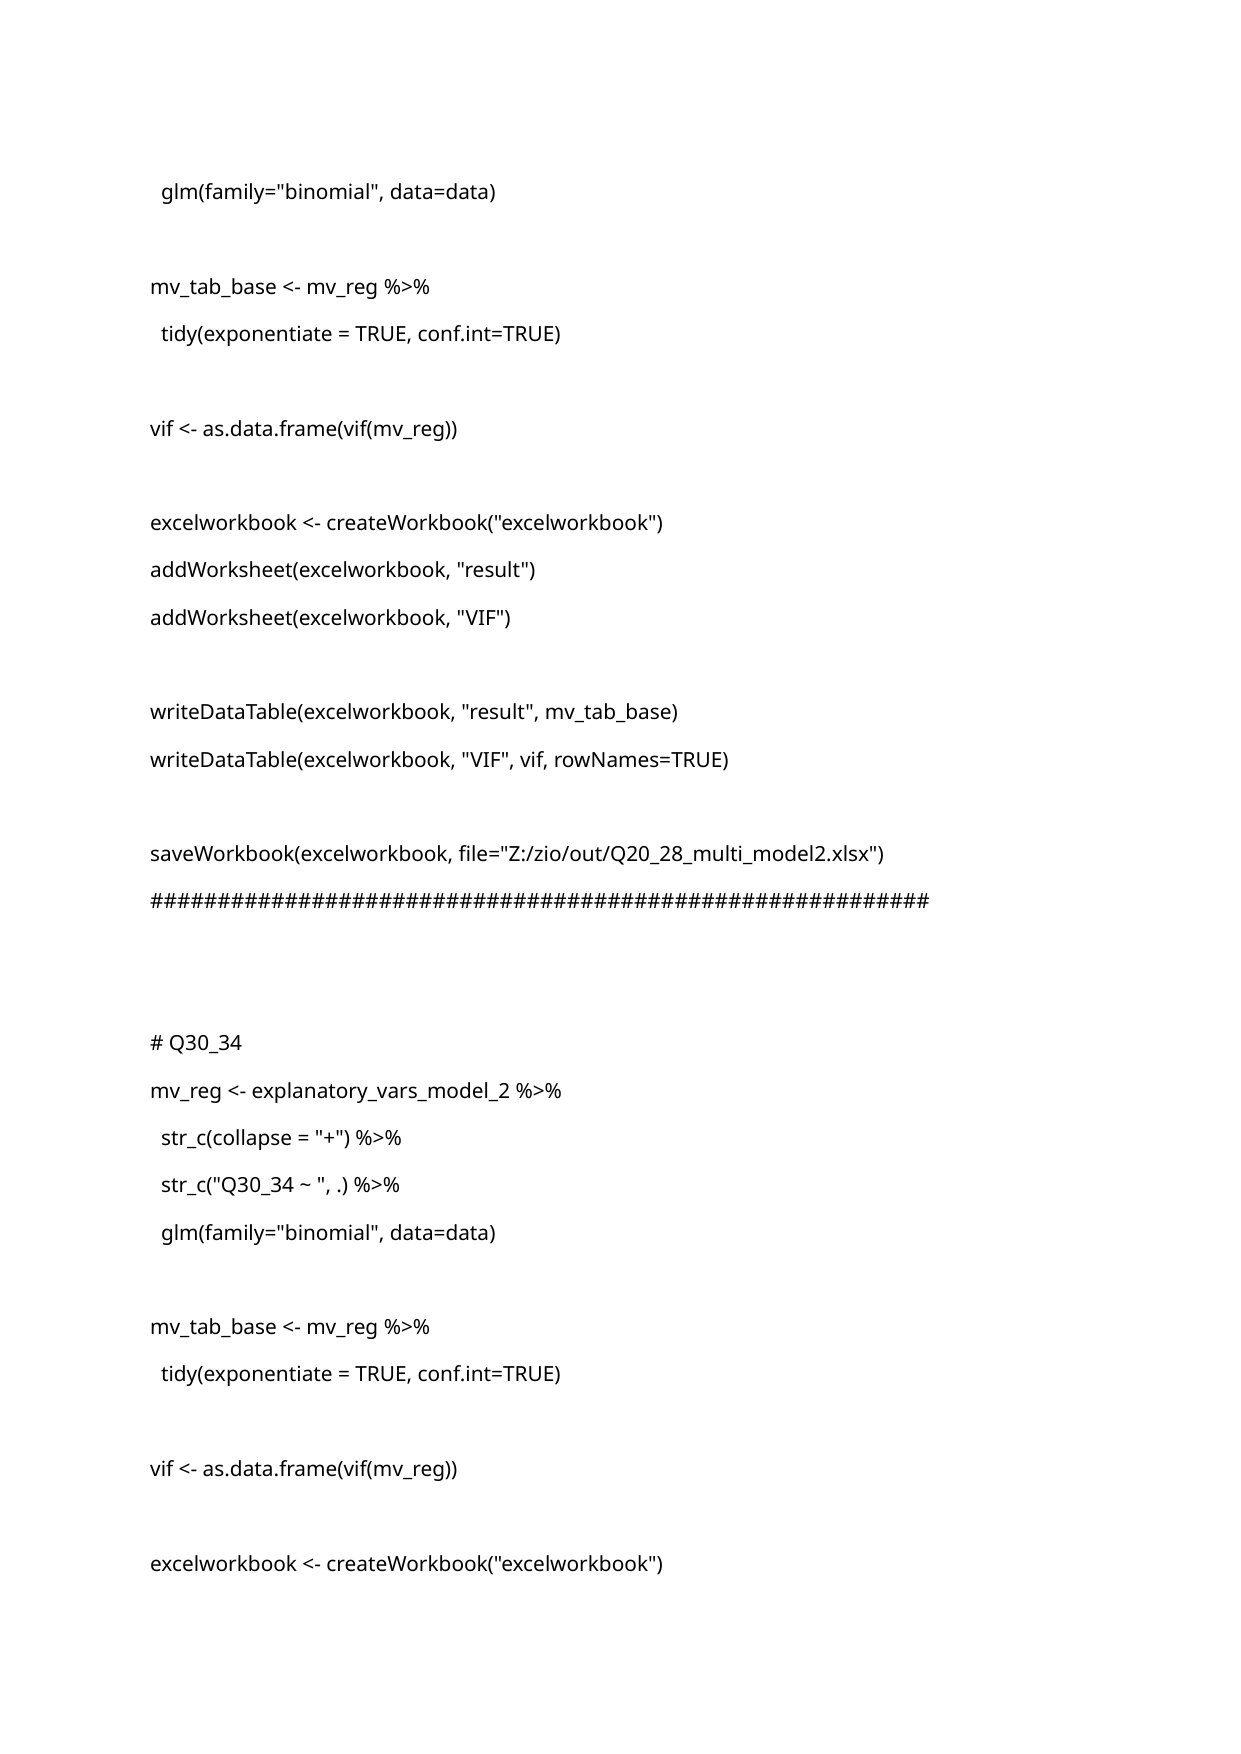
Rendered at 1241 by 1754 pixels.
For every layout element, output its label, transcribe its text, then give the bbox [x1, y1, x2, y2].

text glm(family="binomial", data=data) [150, 1218, 1090, 1246]
text glm(family="binomial", data=data) [150, 177, 1090, 206]
text writeDataTable(excelworkbook, "result", mv_tab_base) [150, 697, 1090, 726]
text str_c(collapse = "+") %>% [150, 1123, 1090, 1151]
text saveWorkbook(excelworkbook, file="Z:/zio/out/Q20_28_multi_model2.xlsx") [150, 839, 1090, 868]
text addWorksheet(excelworkbook, "result") [150, 556, 1090, 584]
text mv_tab_base <- mv_reg %>% [150, 1312, 1090, 1341]
text ########################################################## [150, 887, 1090, 915]
text mv_reg <- explanatory_vars_model_2 %>% [150, 1076, 1090, 1104]
text excelworkbook <- createWorkbook("excelworkbook") [150, 508, 1090, 537]
text mv_tab_base <- mv_reg %>% [150, 272, 1090, 300]
text addWorksheet(excelworkbook, "VIF") [150, 603, 1090, 631]
text tidy(exponentiate = TRUE, conf.int=TRUE) [150, 319, 1090, 347]
text tidy(exponentiate = TRUE, conf.int=TRUE) [150, 1359, 1090, 1388]
text vif <- as.data.frame(vif(mv_reg)) [150, 414, 1090, 442]
text writeDataTable(excelworkbook, "VIF", vif, rowNames=TRUE) [150, 745, 1090, 773]
text vif <- as.data.frame(vif(mv_reg)) [150, 1454, 1090, 1482]
text str_c("Q30_34 ~ ", .) %>% [150, 1170, 1090, 1199]
text excelworkbook <- createWorkbook("excelworkbook") [150, 1549, 1090, 1577]
text # Q30_34 [150, 1028, 1090, 1057]
